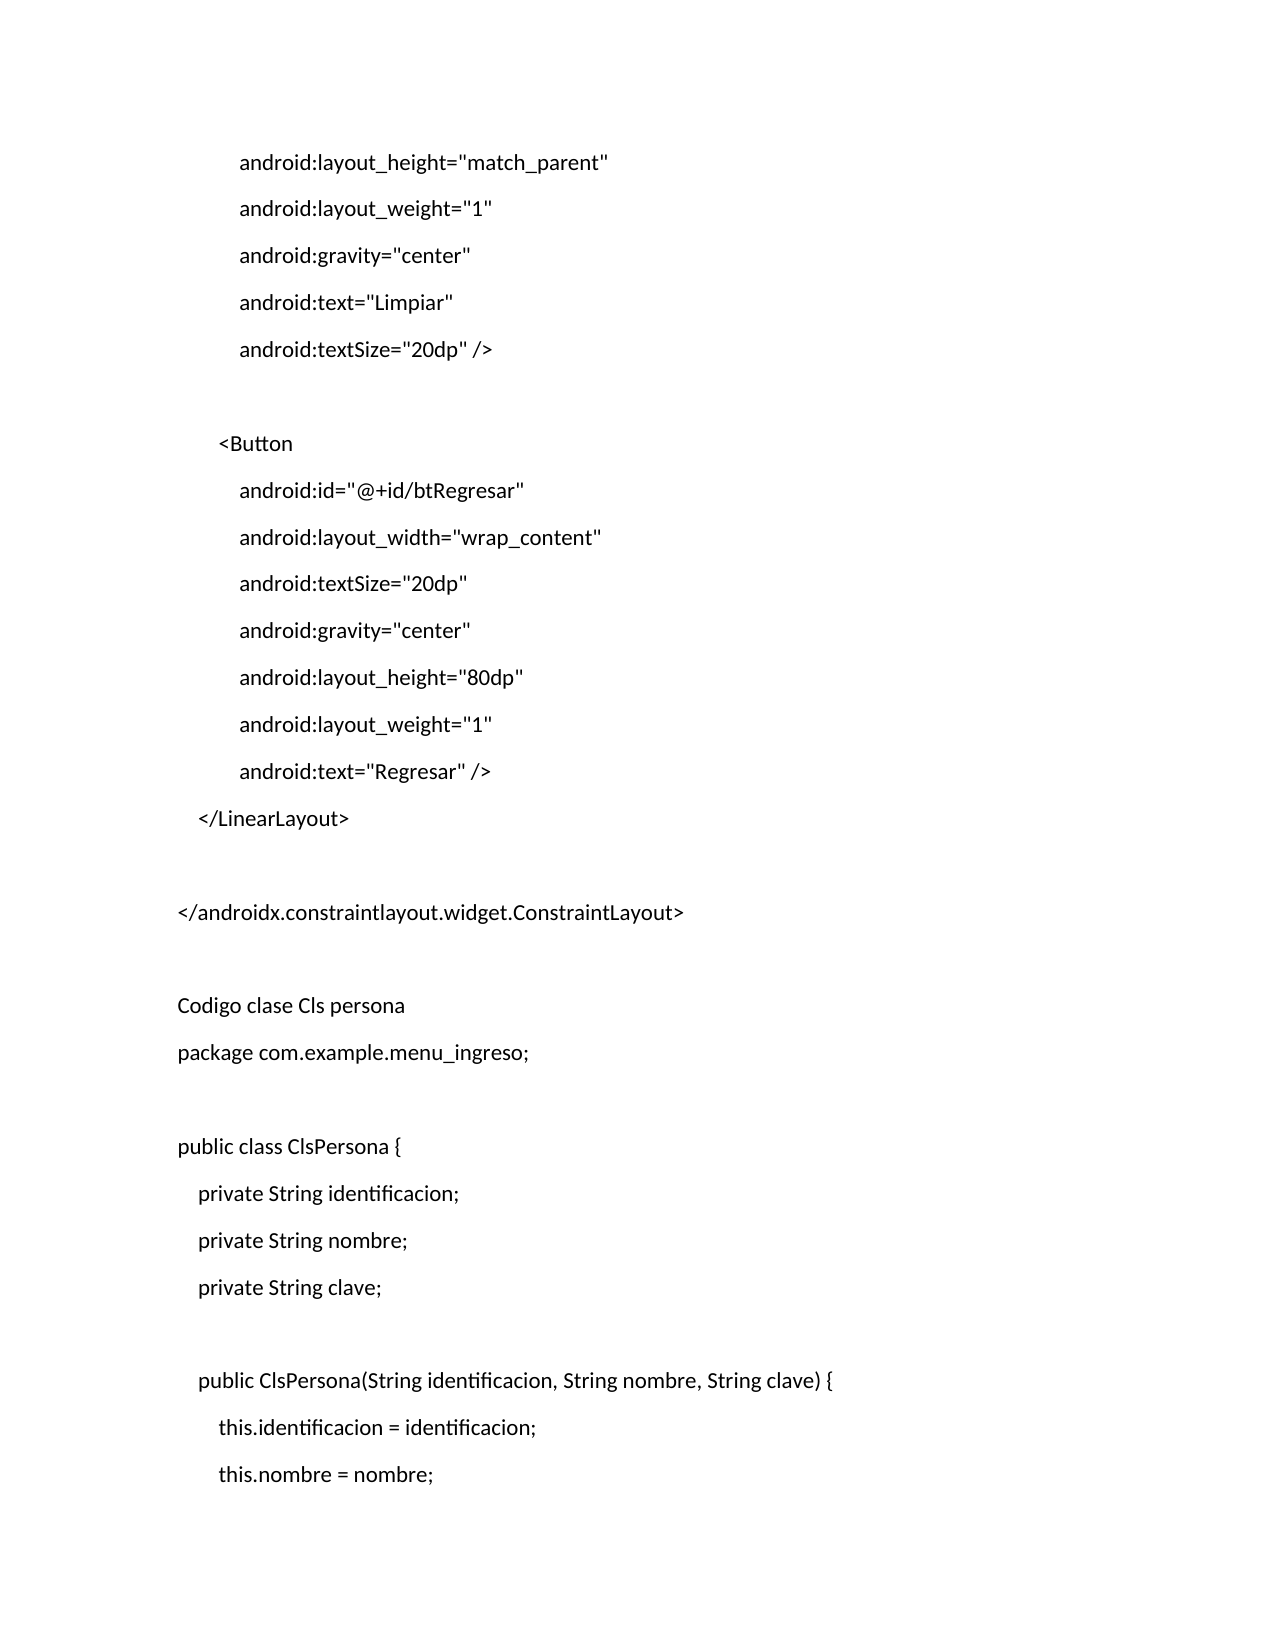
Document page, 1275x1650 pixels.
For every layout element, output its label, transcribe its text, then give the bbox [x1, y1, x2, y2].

text android:layout_height="80dp" [177, 663, 1098, 691]
text public ClsPersona(String identificacion, String nombre, String clave) { [177, 1366, 1098, 1394]
text android:text="Regresar" /> [177, 757, 1098, 785]
text android:layout_weight="1" [177, 710, 1098, 738]
text this.nombre = nombre; [177, 1460, 1098, 1488]
text android:layout_weight="1" [177, 194, 1098, 222]
text <Button [177, 429, 1098, 457]
text private String clave; [177, 1273, 1098, 1301]
text </androidx.constraintlayout.widget.ConstraintLayout> [177, 898, 1098, 926]
text </LinearLayout> [177, 804, 1098, 832]
text private String identificacion; [177, 1179, 1098, 1207]
text public class ClsPersona { [177, 1132, 1098, 1160]
text android:textSize="20dp" [177, 569, 1098, 597]
text Codigo clase Cls persona [177, 991, 1098, 1019]
text private String nombre; [177, 1226, 1098, 1254]
text android:layout_height="match_parent" [177, 148, 1098, 176]
text package com.example.menu_ingreso; [177, 1038, 1098, 1066]
text android:gravity="center" [177, 616, 1098, 644]
text android:id="@+id/btRegresar" [177, 476, 1098, 504]
text android:layout_width="wrap_content" [177, 523, 1098, 551]
text android:textSize="20dp" /> [177, 335, 1098, 363]
text this.identificacion = identificacion; [177, 1413, 1098, 1441]
text android:text="Limpiar" [177, 288, 1098, 316]
text android:gravity="center" [177, 241, 1098, 269]
